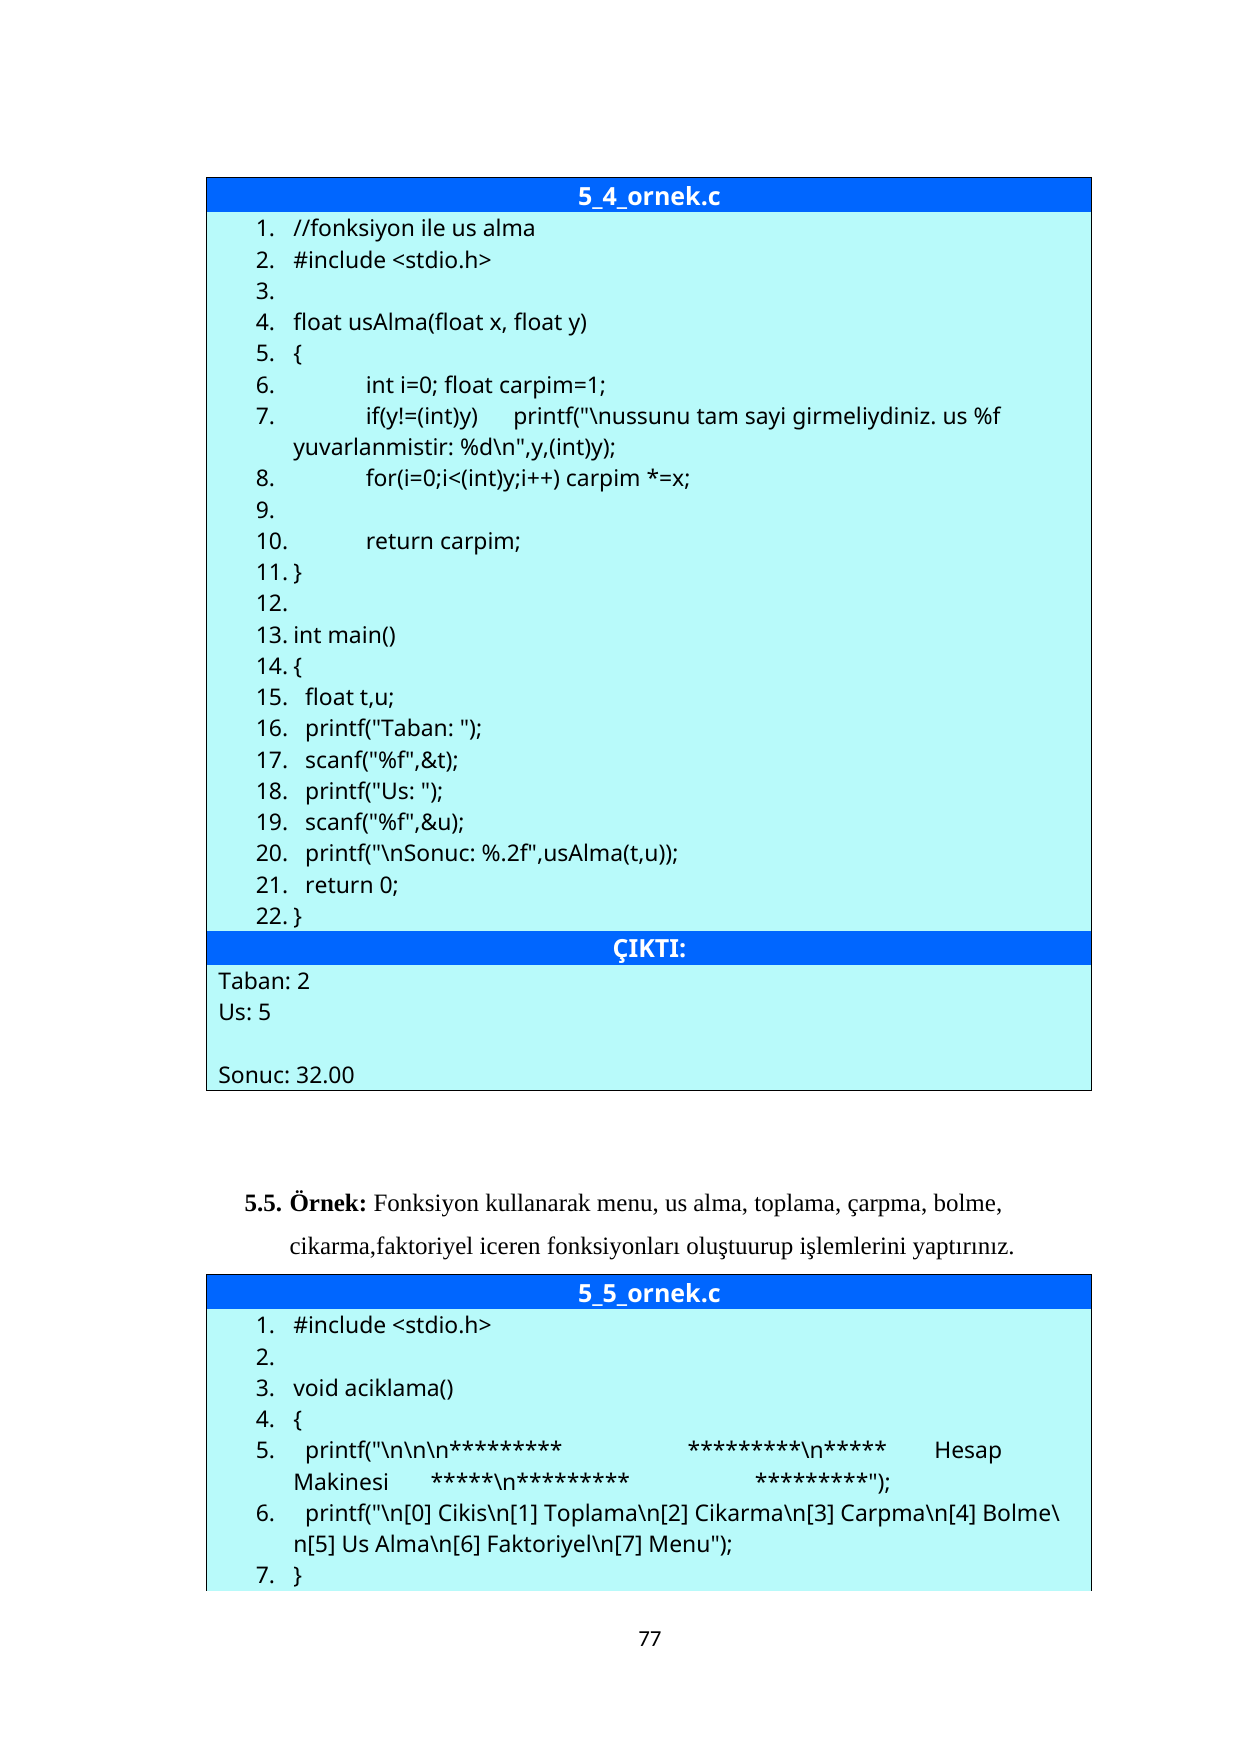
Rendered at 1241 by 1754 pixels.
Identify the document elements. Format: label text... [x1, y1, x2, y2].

table_cell Taban: 2 Us: 5 Sonuc: 32.00 [207, 965, 1091, 1090]
list Örnek: Fonksiyon kullanarak menu, us alma, toplama, çarpma, bolme, cikarma,faktoriyel iceren fonksiyonları oluştuurup işlemlerini yaptırınız. [244, 1188, 1092, 1260]
table_header 5_5_ornek.c [207, 1275, 1091, 1309]
table_header 5_4_ornek.c [207, 178, 1091, 212]
table_cell //fonksiyon ile us alma #include <stdio.h> float usAlma(float x, float y) { int i=0; float carpim=1; if(y!=(int)y) printf("\nussunu tam sayi girmeliydiniz. us %f yuvarlanmistir: %d\n",y,(int)y); for(i=0;i<(int)y;i++) carpim *=x; return carpim; } int main() { float t,u; printf("Taban: "); scanf("%f",&t); printf("Us: "); scanf("%f",&u); printf("\nSonuc: %.2f",usAlma(t,u)); return 0; } [207, 212, 1091, 931]
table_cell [207, 1309, 1091, 1591]
table_cell ÇIKTI: [207, 931, 1091, 965]
